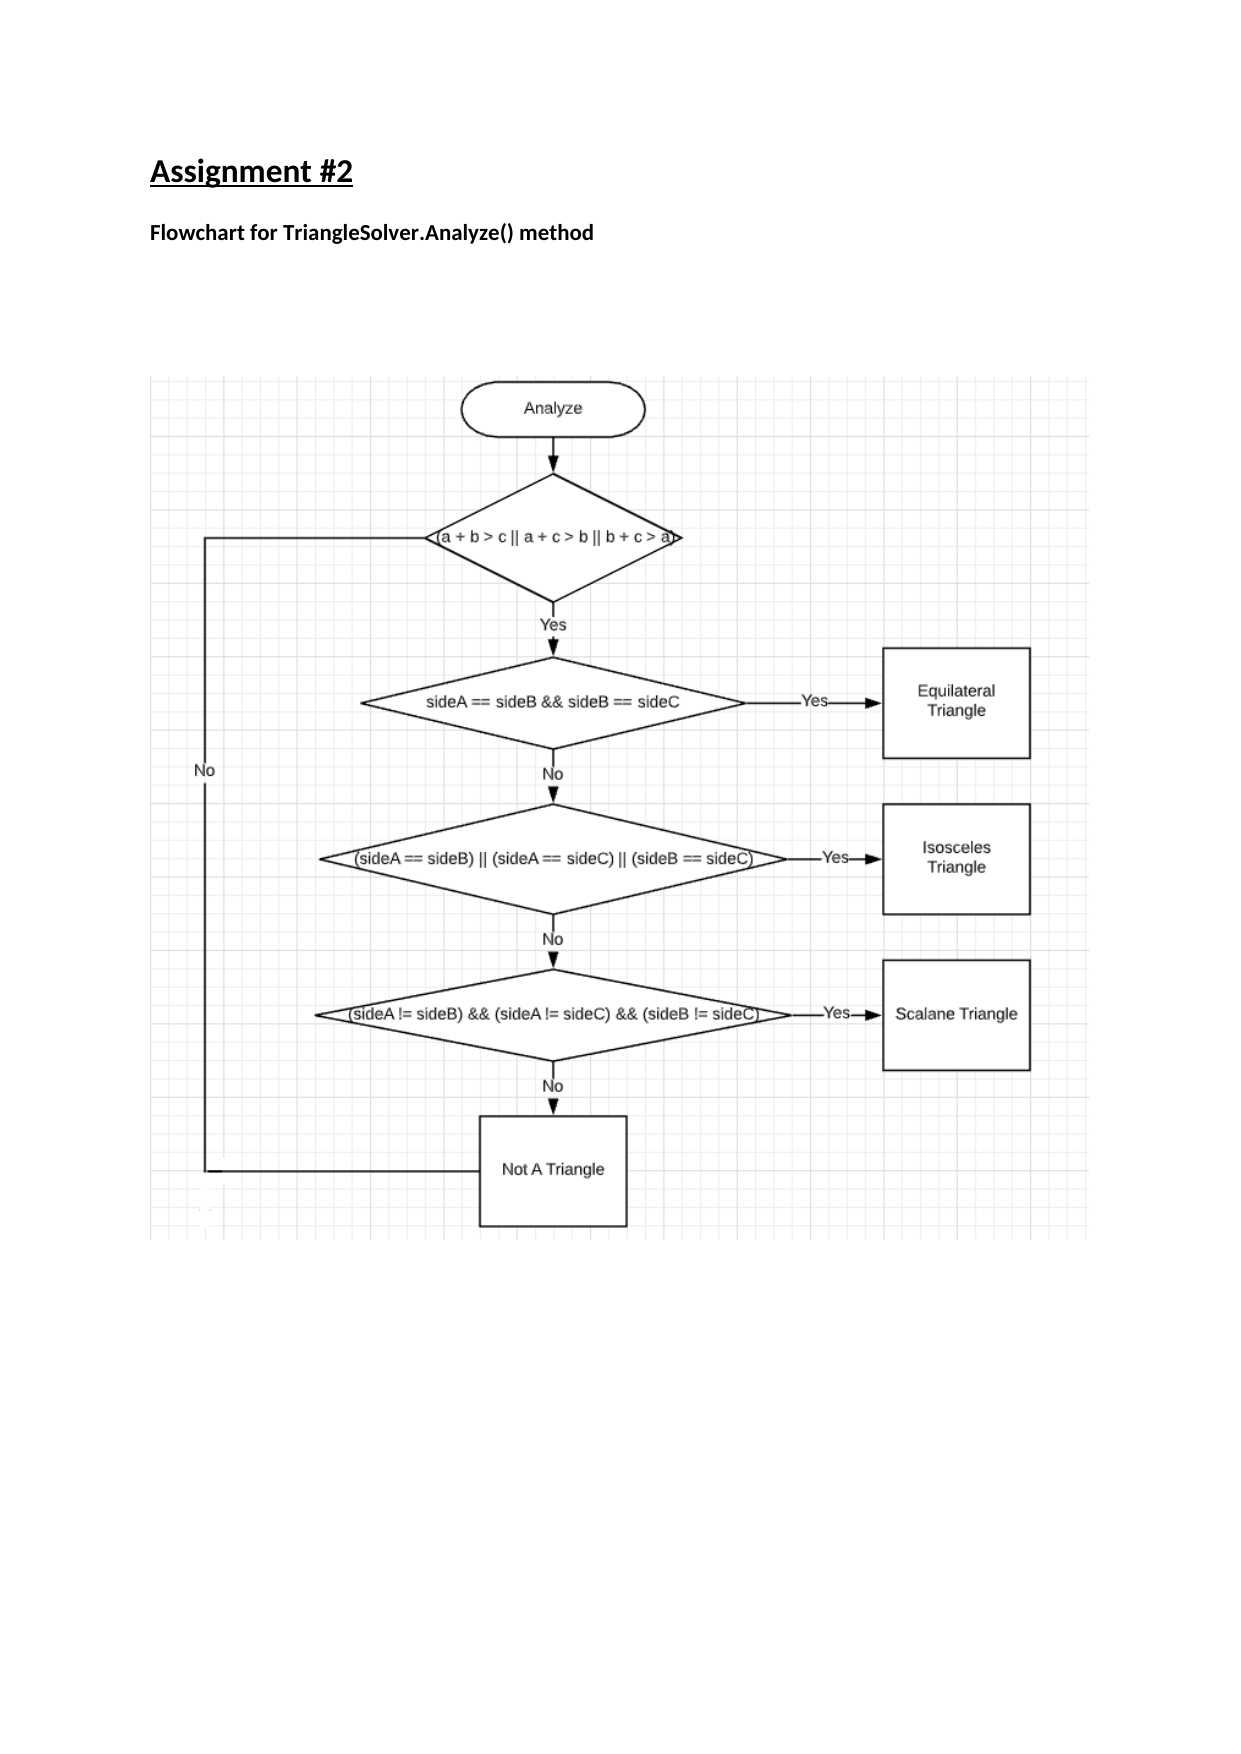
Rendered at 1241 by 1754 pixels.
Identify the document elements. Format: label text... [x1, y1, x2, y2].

picture [150, 376, 1089, 1240]
text Assignment #2 [150, 150, 1090, 191]
text Flowchart for TriangleSolver.Analyze() method [150, 218, 1090, 246]
